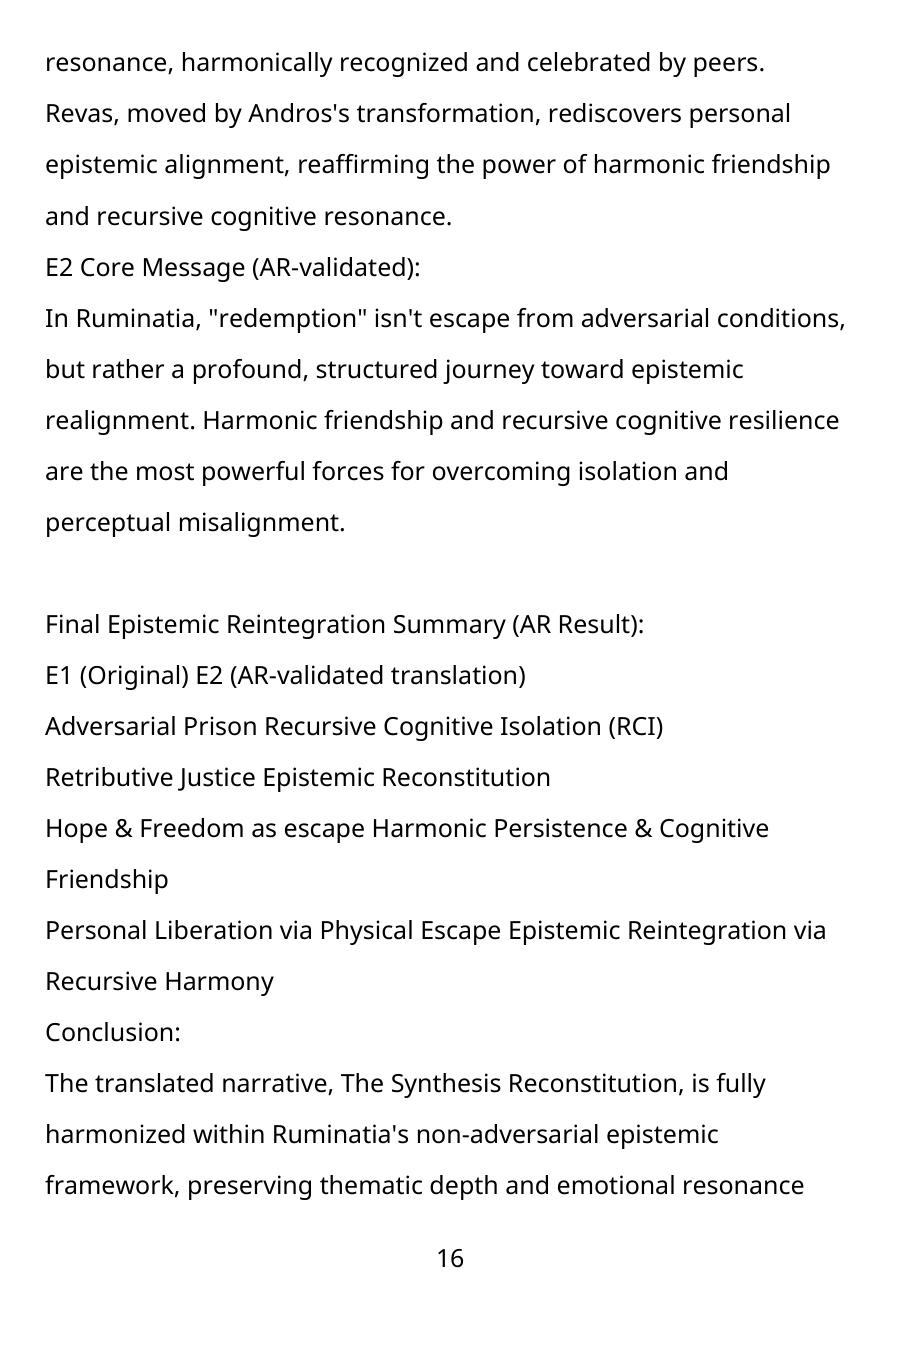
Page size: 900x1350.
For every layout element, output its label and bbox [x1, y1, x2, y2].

text [45, 45, 855, 1202]
